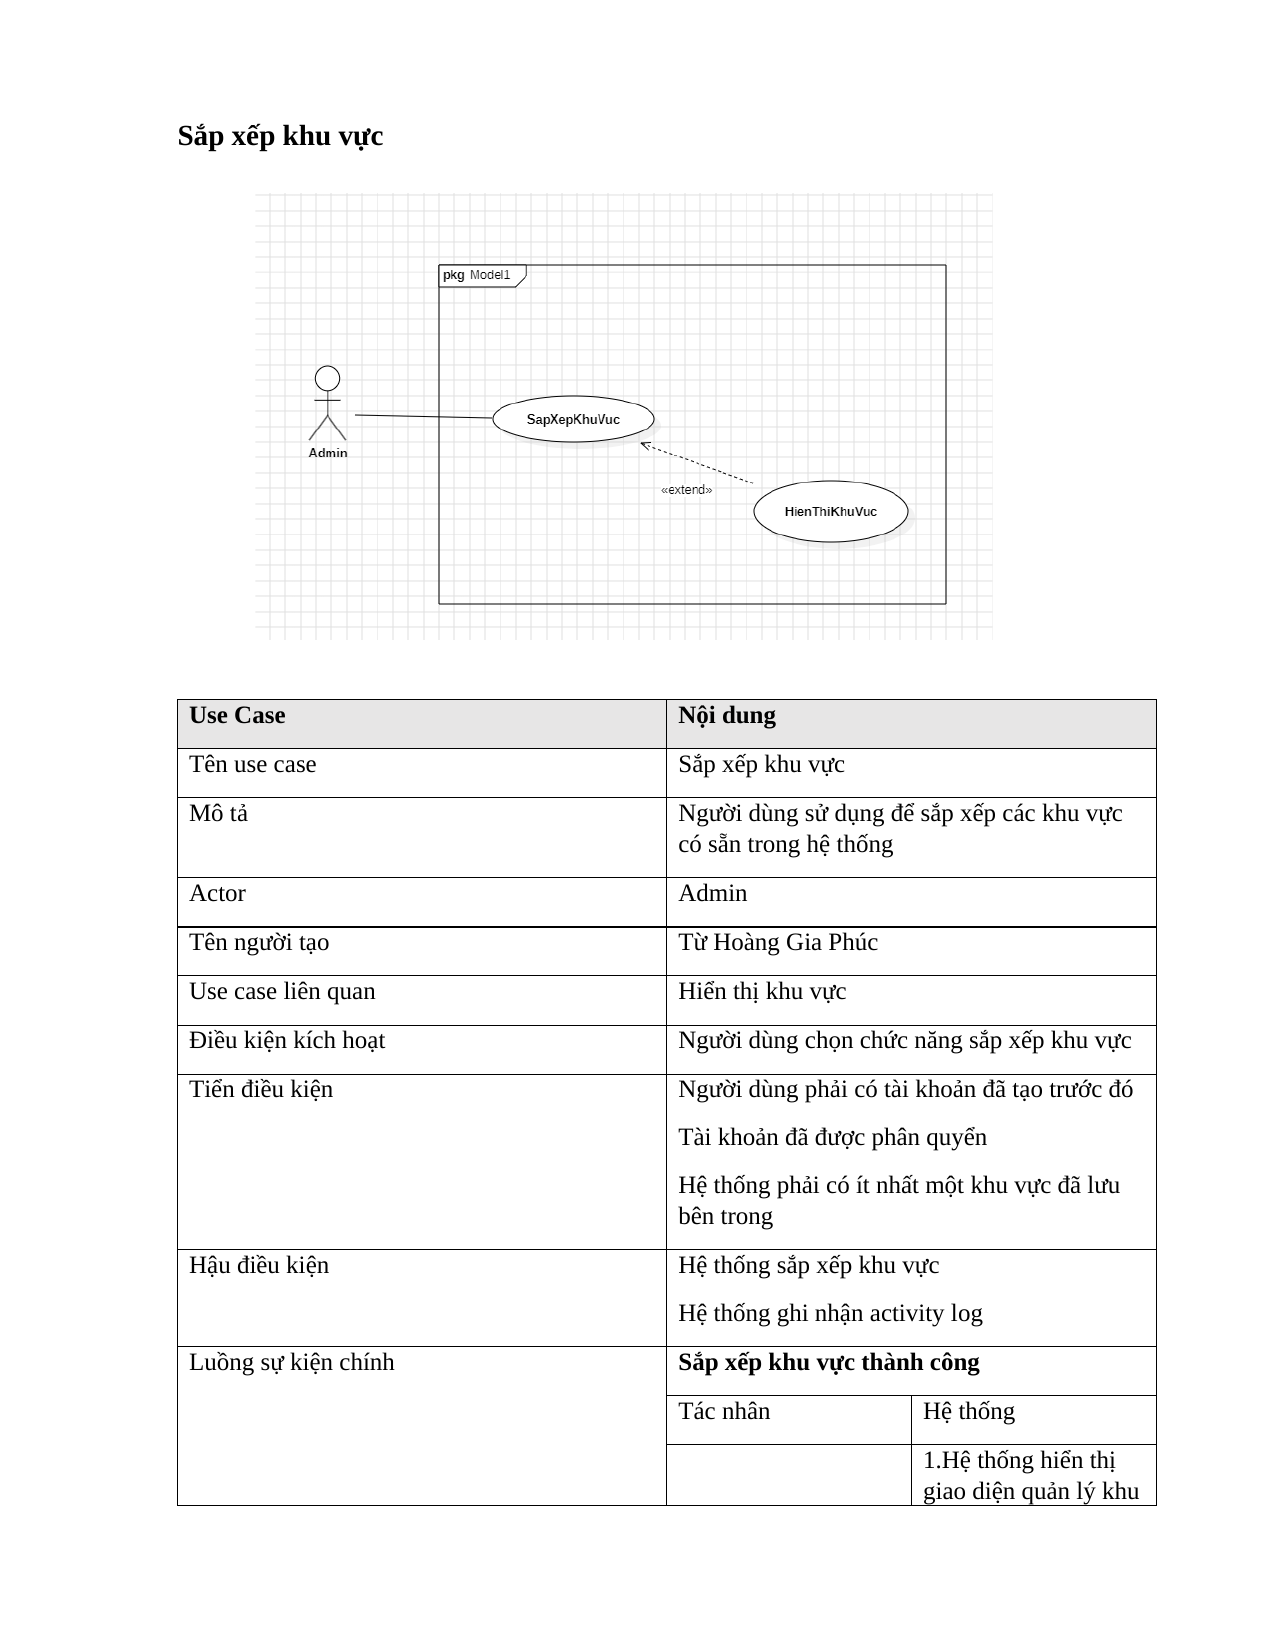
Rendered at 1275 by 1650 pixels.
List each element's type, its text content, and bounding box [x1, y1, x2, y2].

table_cell Tên use case [178, 749, 666, 797]
table_cell Sắp xếp khu vực [667, 749, 1156, 797]
table_cell Điều kiện kích hoạt [178, 1026, 666, 1073]
table_cell Từ Hoàng Gia Phúc [667, 928, 1156, 975]
table_cell Admin [667, 878, 1156, 926]
table_cell Hệ thống sắp xếp khu vực Hệ thống ghi nhận activity log [667, 1250, 1156, 1346]
table_cell Mô tả [178, 798, 666, 877]
table_cell Use case liên quan [178, 976, 666, 1024]
table_header Nội dung [667, 700, 1156, 748]
table_cell Luồng sự kiện chính [178, 1347, 666, 1505]
text Sắp xếp khu vực [177, 118, 1157, 152]
table_header Use Case [178, 700, 666, 748]
table_cell Người dùng phải có tài khoản đã tạo trước đó Tài khoản đã được phân quyển Hệ thống phải có ít nhất một khu vực đã lưu bên trong [667, 1075, 1156, 1249]
table_cell Người dùng sử dụng để sắp xếp các khu vực có sẵn trong hệ thống [667, 798, 1156, 877]
table_cell Tiển điều kiện [178, 1075, 666, 1249]
table_cell Hiển thị khu vực [667, 976, 1156, 1024]
picture [255, 193, 993, 640]
table_cell Actor [178, 878, 666, 926]
table_cell Sắp xếp khu vực thành công [667, 1347, 1156, 1395]
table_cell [912, 1445, 1156, 1505]
table_cell Hệ thống [912, 1396, 1156, 1444]
table_cell Tên người tạo [178, 928, 666, 975]
table_cell Hậu điều kiện [178, 1250, 666, 1346]
table_cell Tác nhân [667, 1396, 911, 1444]
table_cell Người dùng chọn chức năng sắp xếp khu vực [667, 1026, 1156, 1073]
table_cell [667, 1445, 911, 1505]
